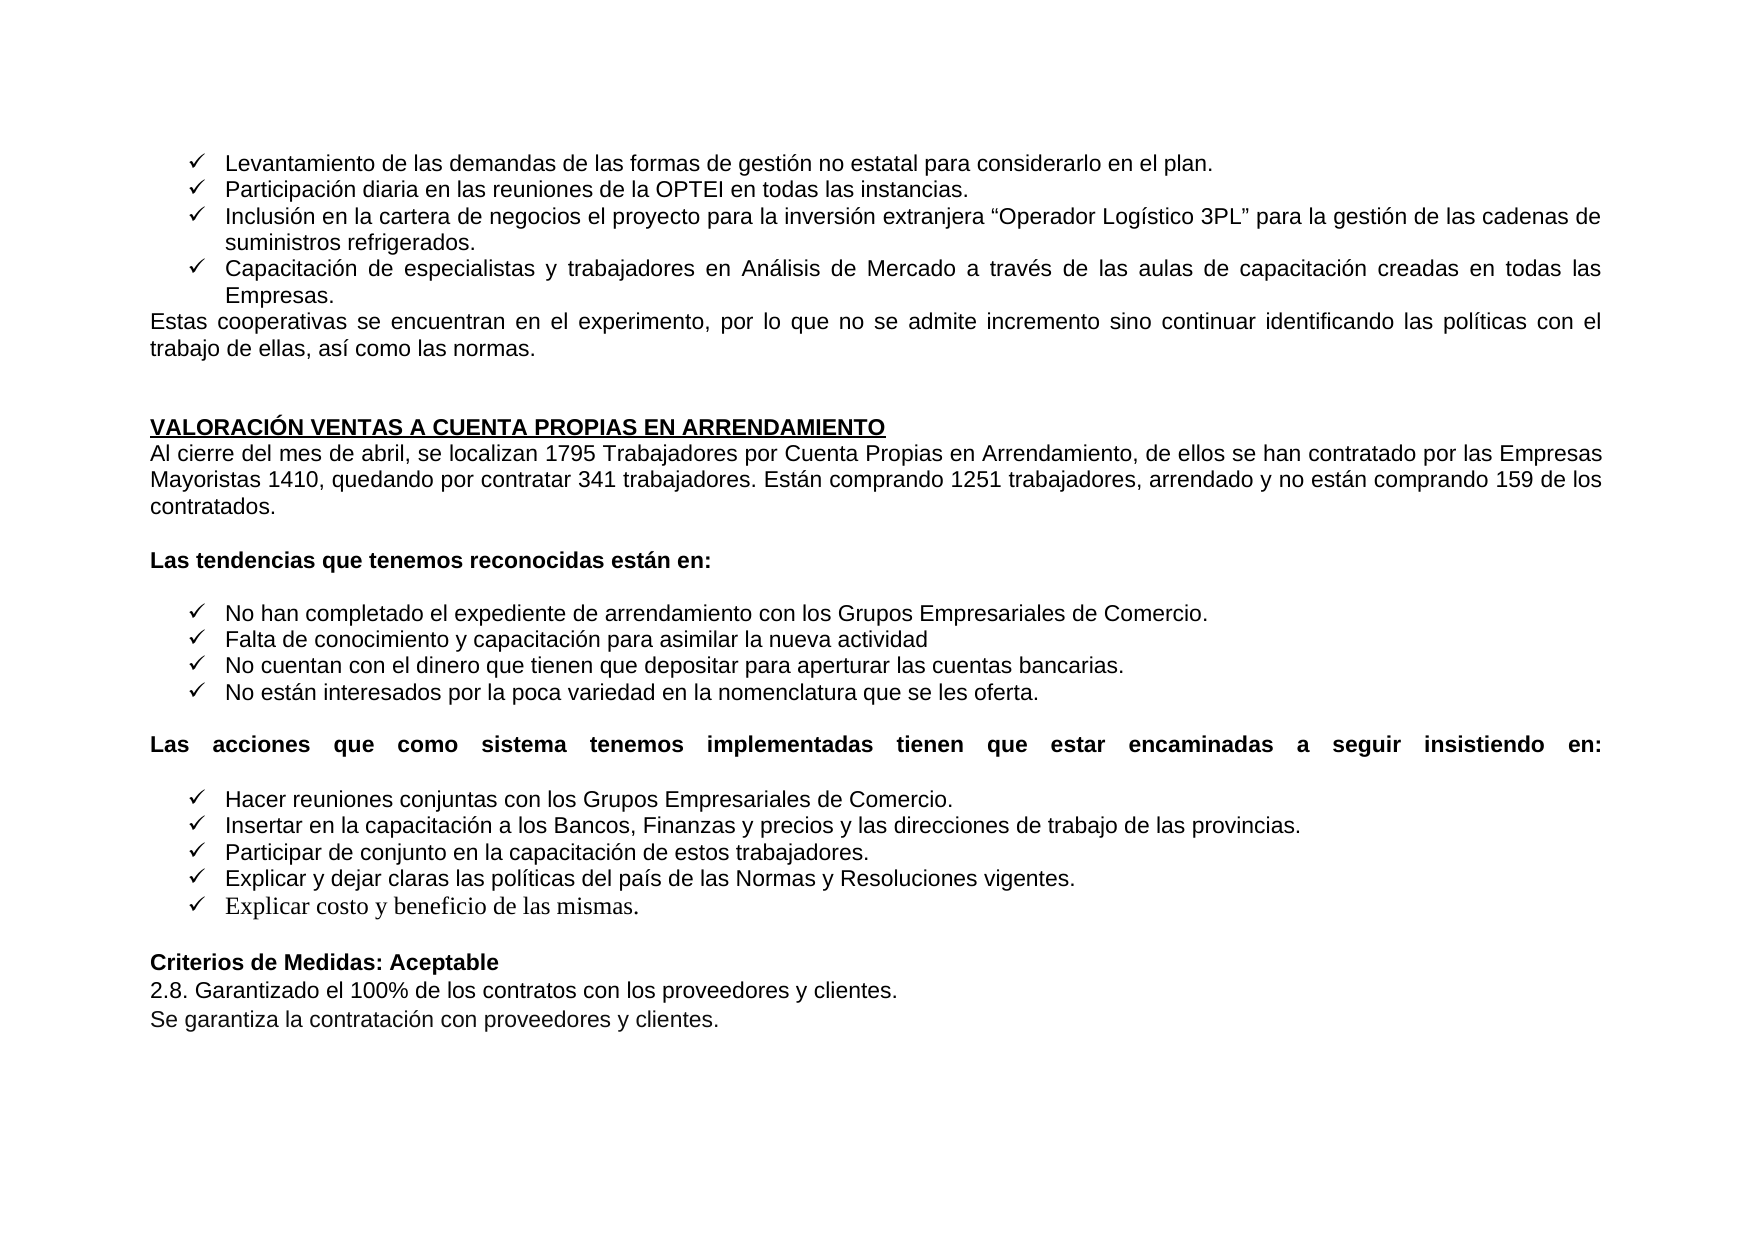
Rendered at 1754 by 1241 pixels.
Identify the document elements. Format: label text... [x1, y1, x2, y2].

list Levantamiento de las demandas de las formas de gestión no estatal para considerarlo en el plan. [187, 150, 1604, 176]
text Estas cooperativas se encuentran en el experimento, por lo que no se admite incremento sino continuar identificando las políticas con el trabajo de ellas, así como las normas. [150, 308, 1604, 361]
list Inclusión en la cartera de negocios el proyecto para la inversión extranjera “Operador Logístico 3PL” para la gestión de las cadenas de suministros refrigerados. [187, 203, 1604, 255]
list Explicar costo y beneficio de las mismas. [187, 891, 1604, 949]
list Explicar y dejar claras las políticas del país de las Normas y Resoluciones vigentes. [187, 865, 1604, 891]
list Insertar en la capacitación a los Bancos, Finanzas y precios y las direcciones de trabajo de las provincias. [187, 812, 1604, 838]
text Las acciones que como sistema tenemos implementadas tienen que estar encaminadas a seguir insistiendo en: [150, 731, 1604, 786]
text 2.8. Garantizado el 100% de los contratos con los proveedores y clientes. [150, 977, 1604, 1003]
list No han completado el expediente de arrendamiento con los Grupos Empresariales de Comercio. [187, 600, 1604, 626]
text VALORACIÓN VENTAS A CUENTA PROPIAS EN ARRENDAMIENTO [150, 413, 1604, 440]
text Al cierre del mes de abril, se localizan 1795 Trabajadores por Cuenta Propias en Arrendamiento, de ellos se han contratado por las Empresas Mayoristas 1410, quedando por contratar 341 trabajadores. Están comprando 1251 trabajadores, arrendado y no están comprando 159 de los contratados. [150, 440, 1604, 519]
list Falta de conocimiento y capacitación para asimilar la nueva actividad [187, 626, 1604, 652]
list No están interesados por la poca variedad en la nomenclatura que se les oferta. [187, 679, 1604, 705]
list Participación diaria en las reuniones de la OPTEI en todas las instancias. [187, 176, 1604, 203]
list No cuentan con el dinero que tienen que depositar para aperturar las cuentas bancarias. [187, 652, 1604, 679]
text Las tendencias que tenemos reconocidas están en: [150, 547, 1604, 573]
list Hacer reuniones conjuntas con los Grupos Empresariales de Comercio. [187, 786, 1604, 812]
text Se garantiza la contratación con proveedores y clientes. [150, 1006, 1604, 1032]
list Participar de conjunto en la capacitación de estos trabajadores. [187, 838, 1604, 865]
list Capacitación de especialistas y trabajadores en Análisis de Mercado a través de las aulas de capacitación creadas en todas las Empresas. [187, 255, 1604, 308]
text Criterios de Medidas: Aceptable [150, 949, 1604, 975]
